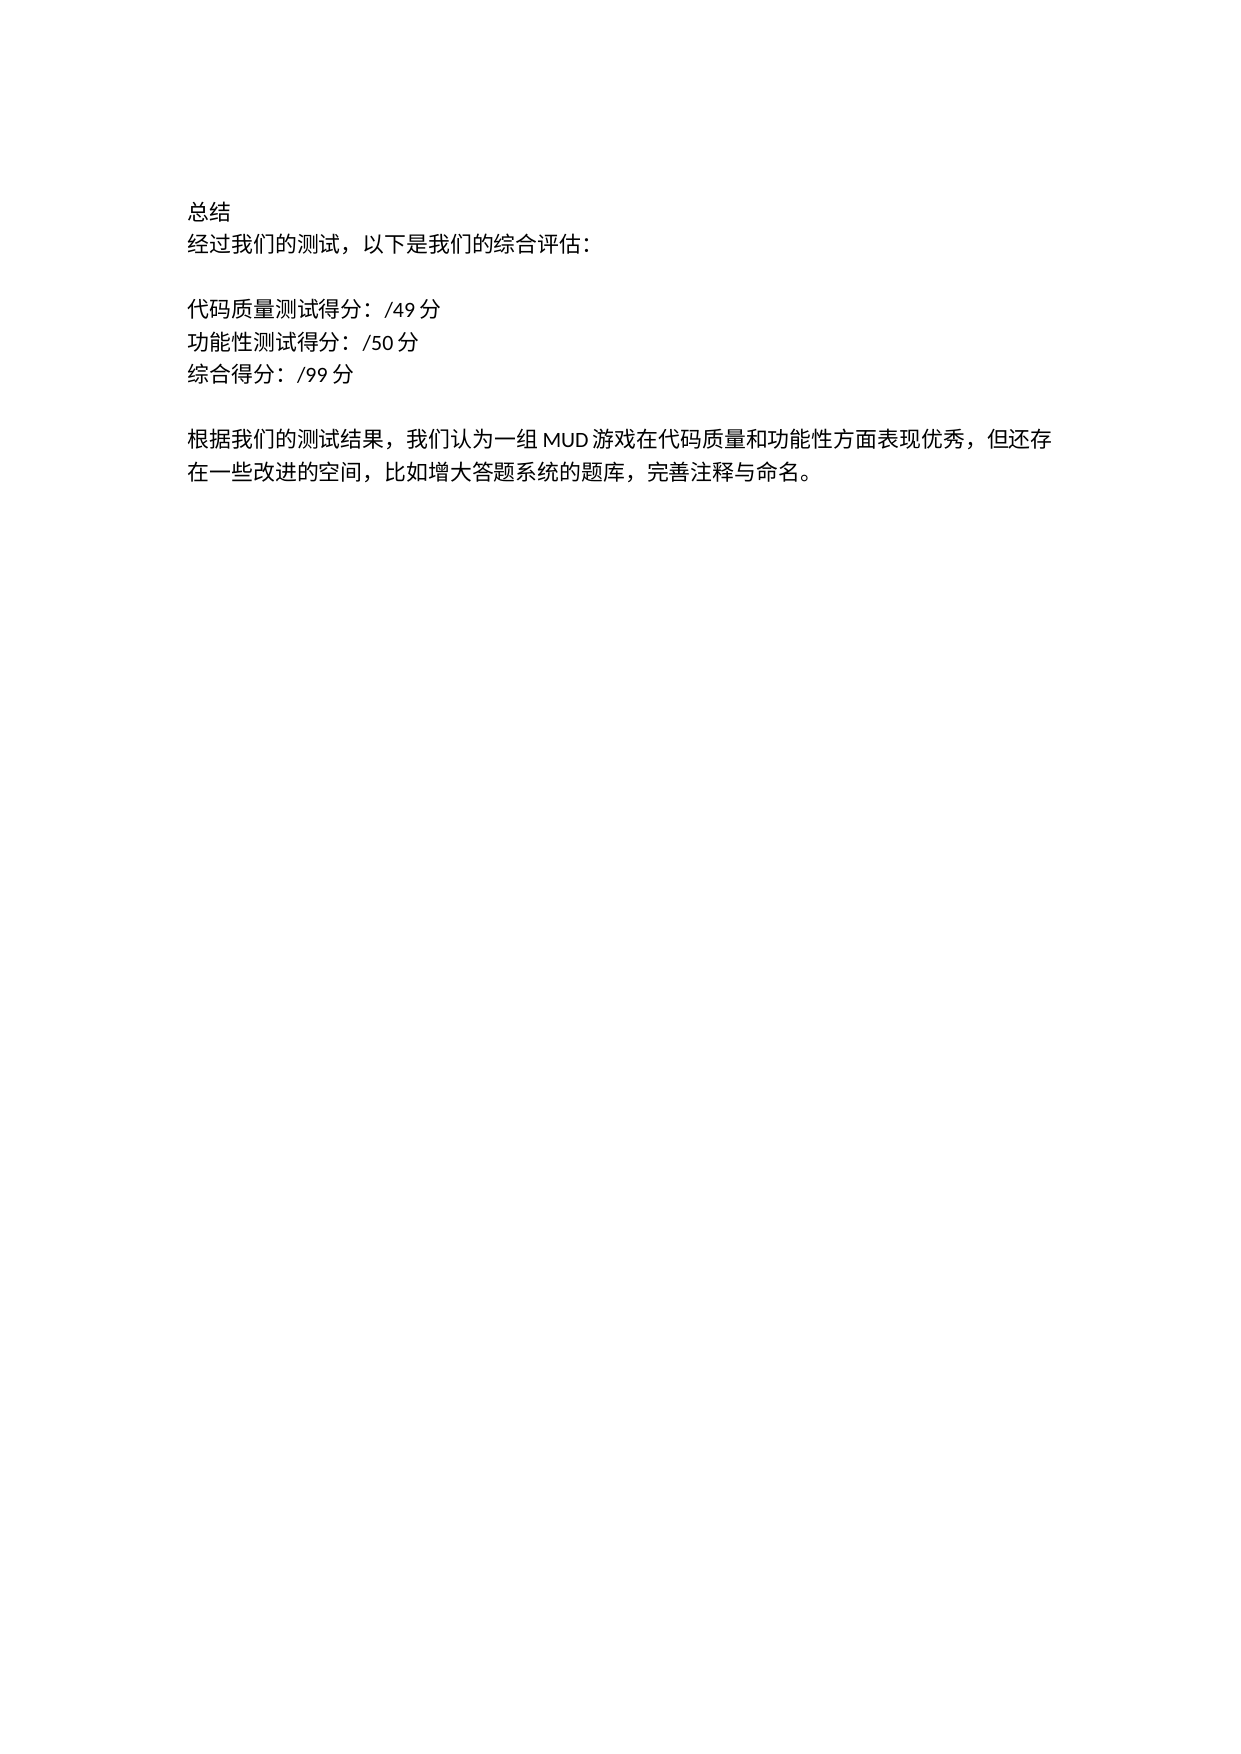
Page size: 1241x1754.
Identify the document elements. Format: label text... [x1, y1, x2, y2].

text 综合得分：/99分 [187, 357, 1053, 389]
text 代码质量测试得分：/49分 [187, 292, 1053, 324]
text 功能性测试得分：/50分 [187, 324, 1053, 357]
text 根据我们的测试结果，我们认为一组MUD游戏在代码质量和功能性方面表现优秀，但还存在一些改进的空间，比如增大答题系统的题库，完善注释与命名。 [187, 422, 1053, 487]
text 总结 [187, 194, 1053, 227]
text 经过我们的测试，以下是我们的综合评估： [187, 227, 1053, 259]
